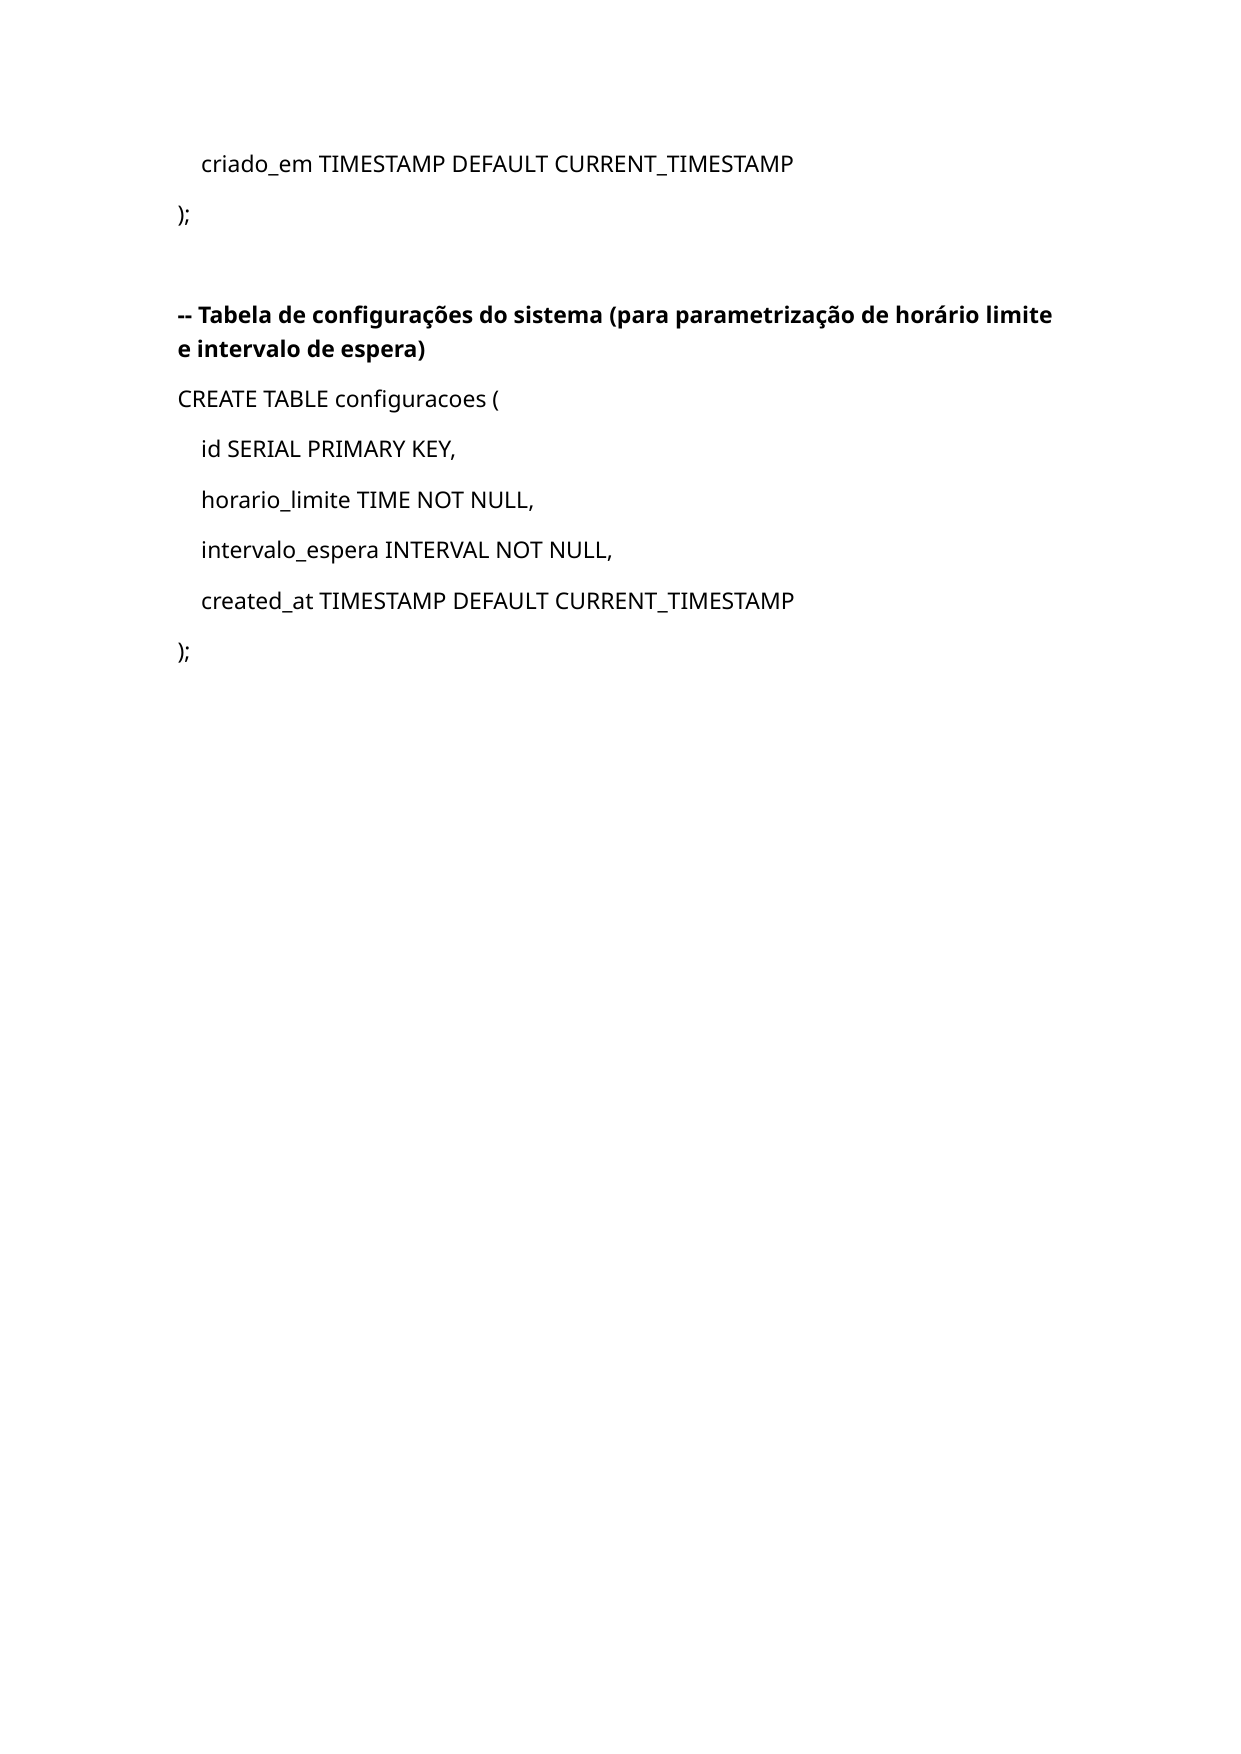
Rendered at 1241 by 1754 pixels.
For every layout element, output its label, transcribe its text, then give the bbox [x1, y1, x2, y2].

text ); [177, 198, 1063, 229]
text criado_em TIMESTAMP DEFAULT CURRENT_TIMESTAMP [177, 148, 1063, 179]
text horario_limite TIME NOT NULL, [177, 484, 1063, 515]
text created_at TIMESTAMP DEFAULT CURRENT_TIMESTAMP [177, 585, 1063, 616]
text intervalo_espera INTERVAL NOT NULL, [177, 534, 1063, 566]
text id SERIAL PRIMARY KEY, [177, 433, 1063, 465]
text ); [177, 635, 1063, 666]
text -- Tabela de configurações do sistema (para parametrização de horário limite e intervalo de espera) [177, 299, 1063, 364]
text CREATE TABLE configuracoes ( [177, 383, 1063, 414]
